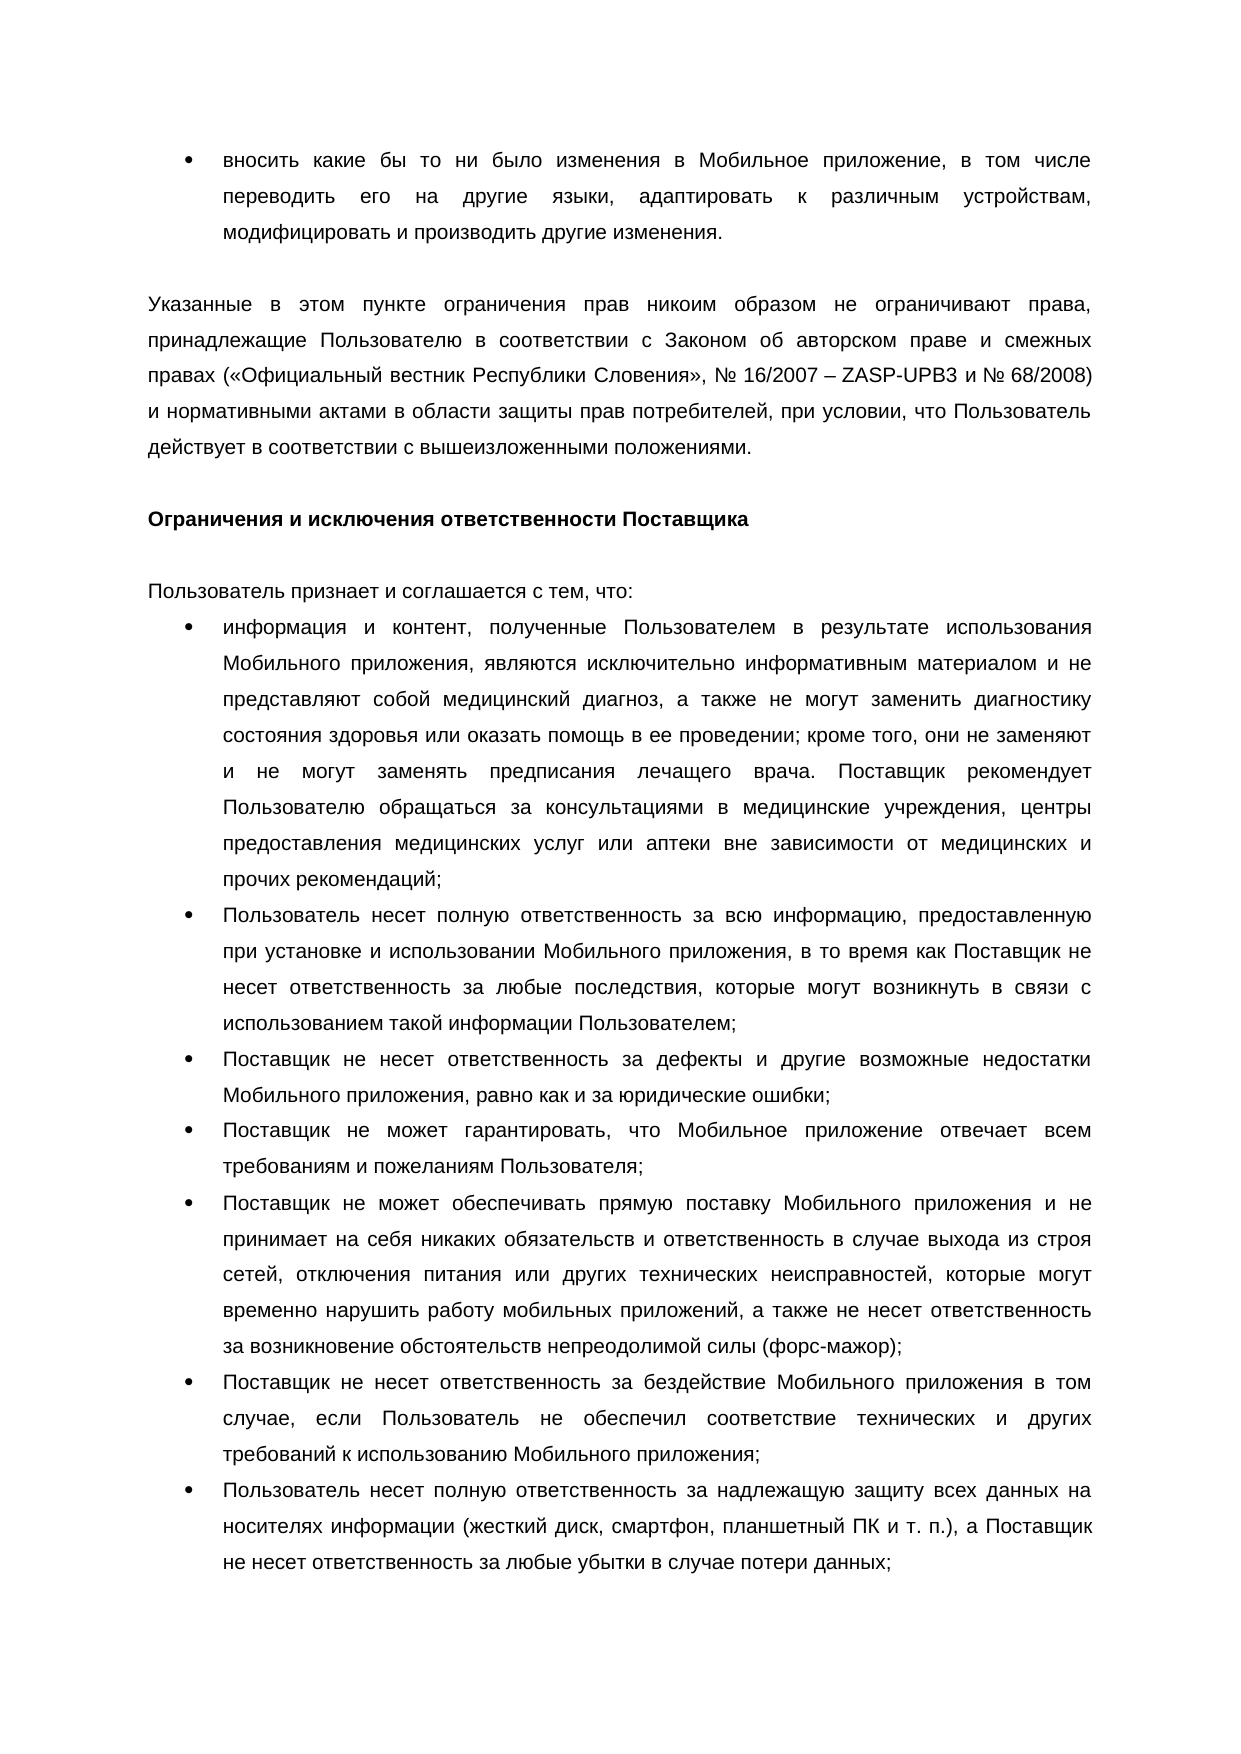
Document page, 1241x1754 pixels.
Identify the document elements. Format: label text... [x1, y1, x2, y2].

list Поставщик не может гарантировать, что Мобильное приложение отвечает всем требованиям и пожеланиям Пользователя; [185, 1118, 1093, 1178]
list Пользователь несет полную ответственность за надлежащую защиту всех данных на носителях информации (жесткий диск, смартфон, планшетный ПК и т. п.), а Поставщик не несет ответственность за любые убытки в случае потери данных; [185, 1478, 1093, 1574]
list вносить какие бы то ни было изменения в Мобильное приложение, в том числе переводить его на другие языки, адаптировать к различным устройствам, модифицировать и производить другие изменения. [185, 148, 1093, 243]
text Указанные в этом пункте ограничения прав никоим образом не ограничивают права, принадлежащие Пользователю в соответствии с Законом об авторском праве и смежных правах («Официальный вестник Республики Словения», № 16/2007 – ZASP-UPB3 и № 68/2008) и нормативными актами в области защиты прав потребителей, при условии, что Пользователь действует в соответствии с вышеизложенными положениями. [148, 291, 1093, 459]
list Пользователь несет полную ответственность за всю информацию, предоставленную при установке и использовании Мобильного приложения, в то время как Поставщик не несет ответственность за любые последствия, которые могут возникнуть в связи с использованием такой информации Пользователем; [185, 902, 1093, 1034]
list Поставщик не несет ответственность за бездействие Мобильного приложения в том случае, если Пользователь не обеспечил соответствие технических и других требований к использованию Мобильного приложения; [185, 1370, 1093, 1466]
list информация и контент, полученные Пользователем в результате использования Мобильного приложения, являются исключительно информативным материалом и не представляют собой медицинский диагноз, а также не могут заменить диагностику состояния здоровья или оказать помощь в ее проведении; кроме того, они не заменяют и не могут заменять предписания лечащего врача. Поставщик рекомендует Пользователю обращаться за консультациями в медицинские учреждения, центры предоставления медицинских услуг или аптеки вне зависимости от медицинских и прочих рекомендаций; [185, 615, 1093, 891]
list Поставщик не может обеспечивать прямую поставку Мобильного приложения и не принимает на себя никаких обязательств и ответственность в случае выхода из строя сетей, отключения питания или других технических неисправностей, которые могут временно нарушить работу мобильных приложений, а также не несет ответственность за возникновение обстоятельств непреодолимой силы (форс-мажор); [185, 1190, 1093, 1358]
text Пользователь признает и соглашается с тем, что: [148, 579, 1093, 603]
list Поставщик не несет ответственность за дефекты и другие возможные недостатки Мобильного приложения, равно как и за юридические ошибки; [185, 1046, 1093, 1106]
text Ограничения и исключения ответственности Поставщика [148, 507, 1093, 531]
